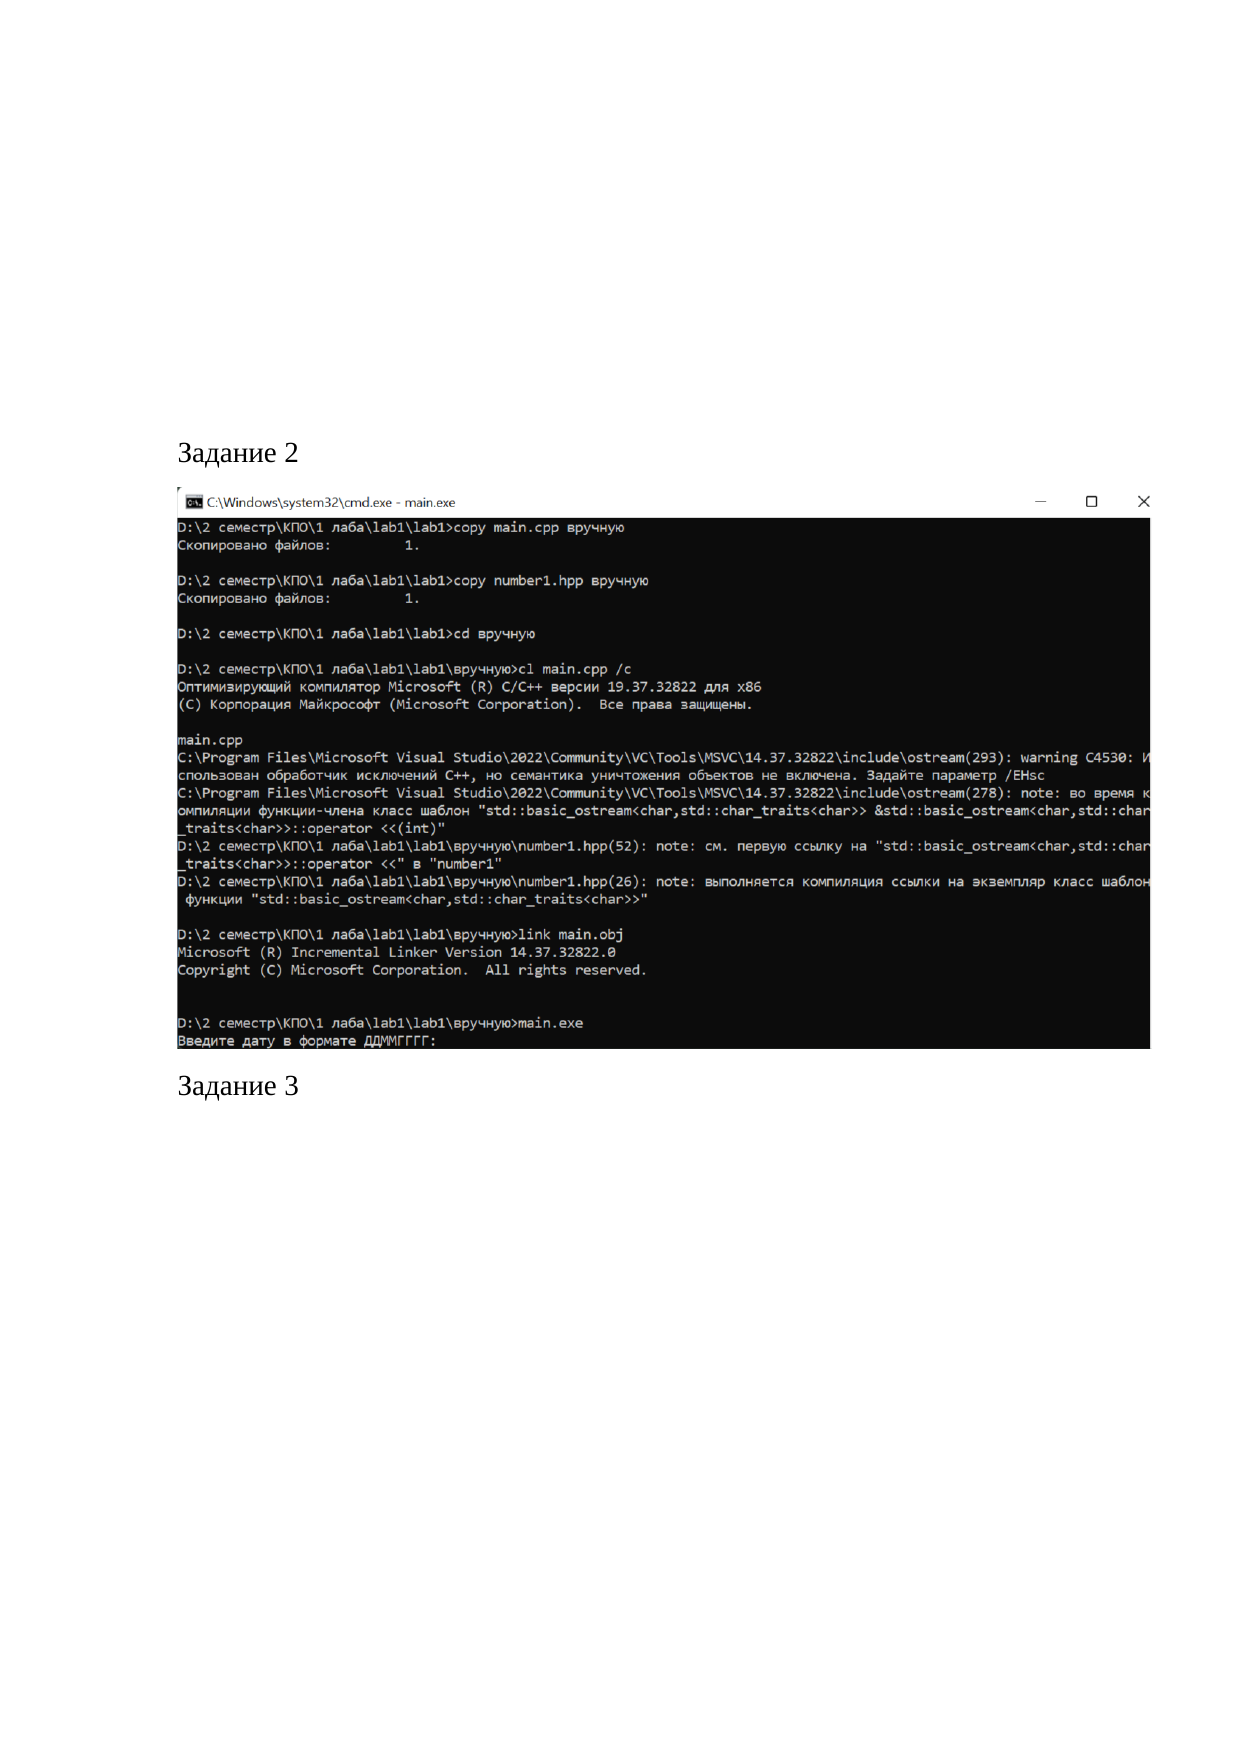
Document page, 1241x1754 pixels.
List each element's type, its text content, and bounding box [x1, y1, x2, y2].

picture [177, 487, 1152, 1049]
text Задание 3 [177, 1068, 1152, 1101]
text Задание 2 [177, 435, 1152, 468]
